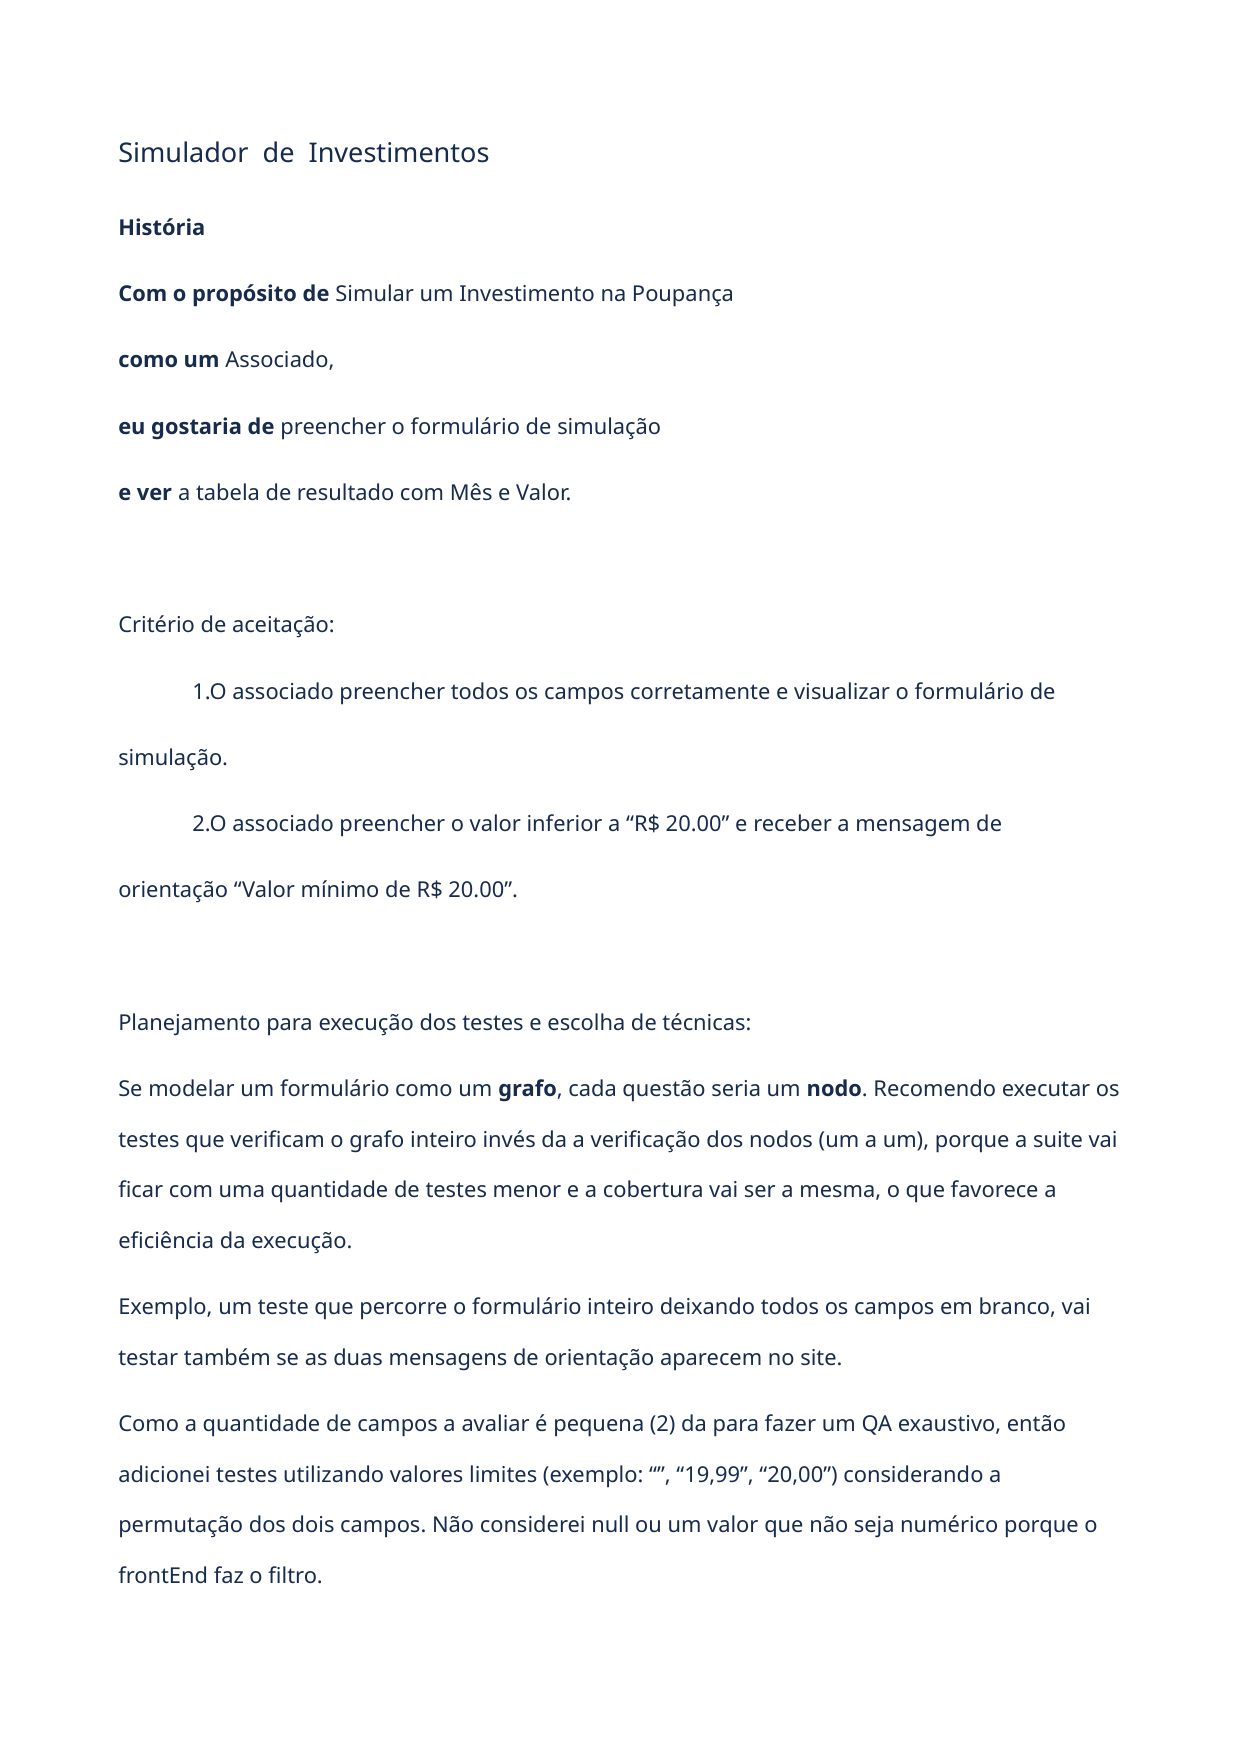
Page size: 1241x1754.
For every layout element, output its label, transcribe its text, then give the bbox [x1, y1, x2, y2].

text orientação “Valor mínimo de R$ 20.00”. [118, 874, 1122, 904]
text Se modelar um formulário como um grafo, cada questão seria um nodo. Recomendo executar os testes que verificam o grafo inteiro invés da a verificação dos nodos (um a um), porque a suite vai ficar com uma quantidade de testes menor e a cobertura vai ser a mesma, o que favorece a eficiência da execução. [118, 1073, 1122, 1255]
text e ver a tabela de resultado com Mês e Valor. [118, 477, 1122, 507]
text 2.O associado preencher o valor inferior a “R$ 20.00” e receber a mensagem de [118, 808, 1122, 838]
text como um Associado, [118, 344, 1122, 374]
text simulação. [118, 742, 1122, 772]
text Exemplo, um teste que percorre o formulário inteiro deixando todos os campos em branco, vai testar também se as duas mensagens de orientação aparecem no site. [118, 1291, 1122, 1372]
text Critério de aceitação: [118, 609, 1122, 639]
text Simulador de Investimentos [118, 134, 1122, 171]
text História [118, 212, 1122, 242]
text Como a quantidade de campos a avaliar é pequena (2) da para fazer um QA exaustivo, então adicionei testes utilizando valores limites (exemplo: “”, “19,99”, “20,00”) considerando a permutação dos dois campos. Não considerei null ou um valor que não seja numérico porque o frontEnd faz o filtro. [118, 1408, 1122, 1590]
text Planejamento para execução dos testes e escolha de técnicas: [118, 1007, 1122, 1037]
text 1.O associado preencher todos os campos corretamente e visualizar o formulário de [118, 676, 1122, 706]
text eu gostaria de preencher o formulário de simulação [118, 411, 1122, 441]
text Com o propósito de Simular um Investimento na Poupança [118, 278, 1122, 308]
